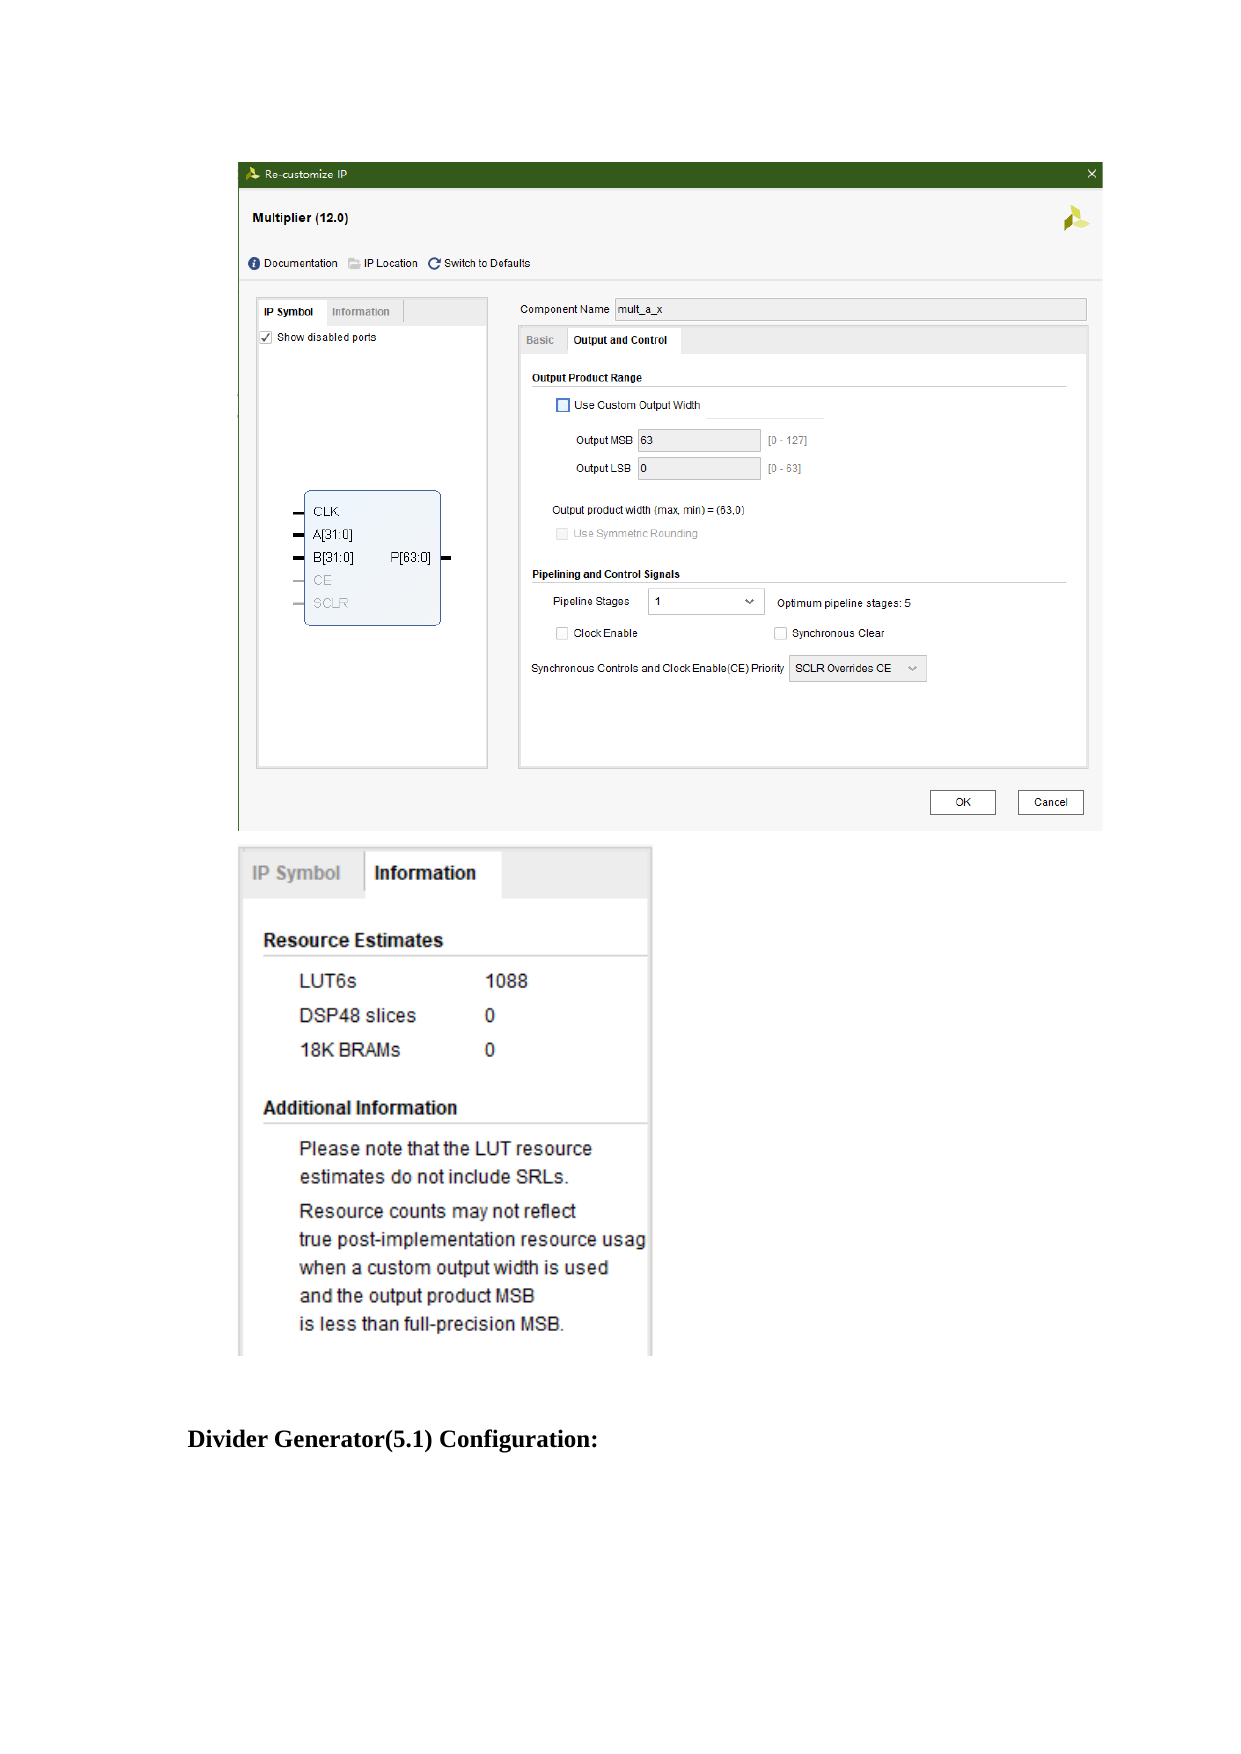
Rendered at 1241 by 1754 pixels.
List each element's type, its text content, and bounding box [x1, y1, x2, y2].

picture [237, 844, 654, 1356]
picture [237, 162, 1103, 831]
title Divider Generator(5.1) Configuration: [187, 1422, 1053, 1454]
